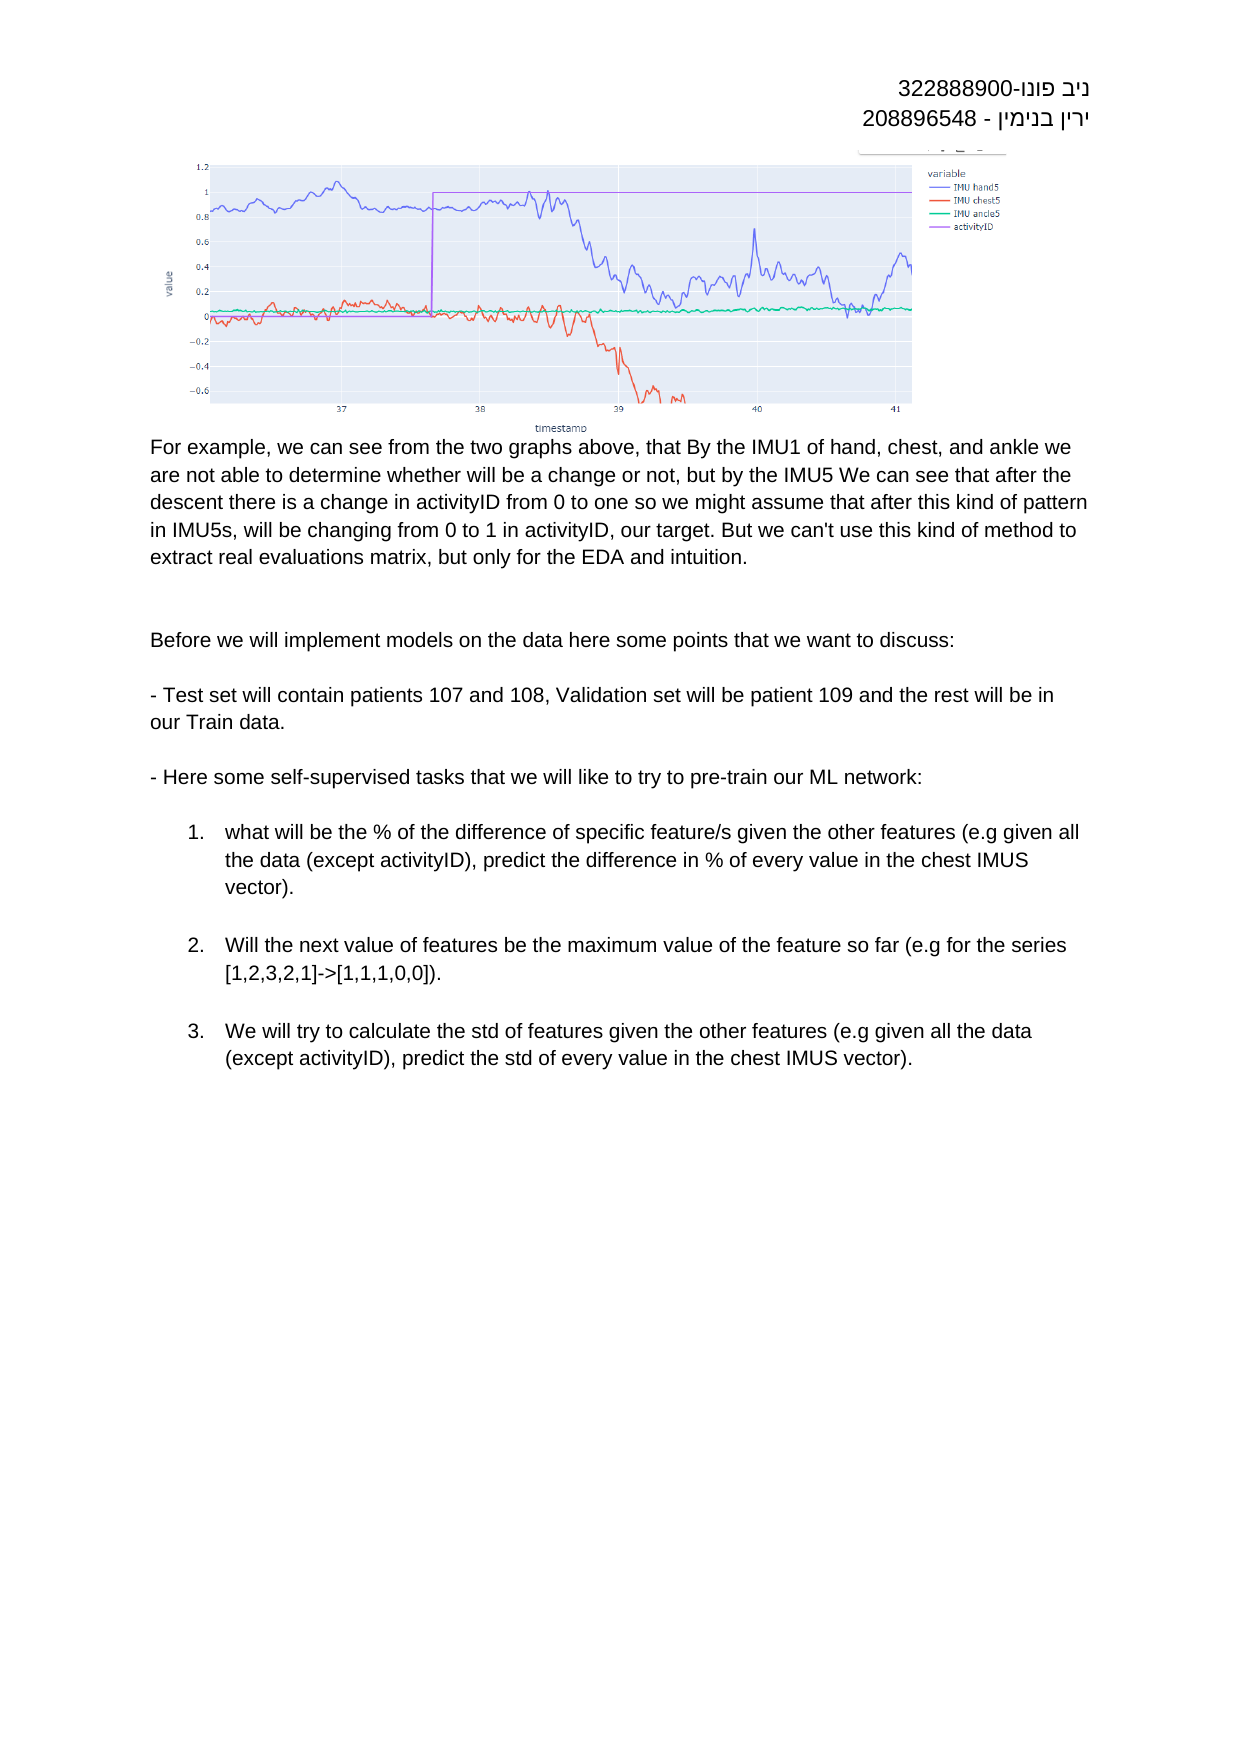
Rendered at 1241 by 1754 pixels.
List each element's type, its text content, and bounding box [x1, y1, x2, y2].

list what will be the % of the difference of specific feature/s given the other features (e.g given all the data (except activityID), predict the difference in % of every value in the chest IMUS vector). [187, 820, 1090, 929]
text - Here some self-supervised tasks that we will like to try to pre-train our ML network: [150, 738, 1090, 789]
list Will the next value of features be the maximum value of the feature so far (e.g for the series [1,2,3,2,1]->[1,1,1,0,0]). [187, 933, 1090, 1015]
text For example, we can see from the two graphs above, that By the IMU1 of hand, chest, and ankle we are not able to determine whether will be a change or not, but by the IMU5 We can see that after the descent there is a change in activityID from 0 to one so we might assume that after this kind of pattern in IMU5s, will be changing from 0 to 1 in activityID, our target. But we can't use this kind of method to extract real evaluations matrix, but only for the EDA and intuition. [150, 435, 1090, 569]
picture [150, 150, 1007, 432]
text Before we will implement models on the data here some points that we want to discuss: - Test set will contain patients 107 and 108, Validation set will be patient 109 and the rest will be in our Train data. [150, 628, 1090, 734]
list We will try to calculate the std of features given the other features (e.g given all the data (except activityID), predict the std of every value in the chest IMUS vector). [187, 1019, 1090, 1070]
